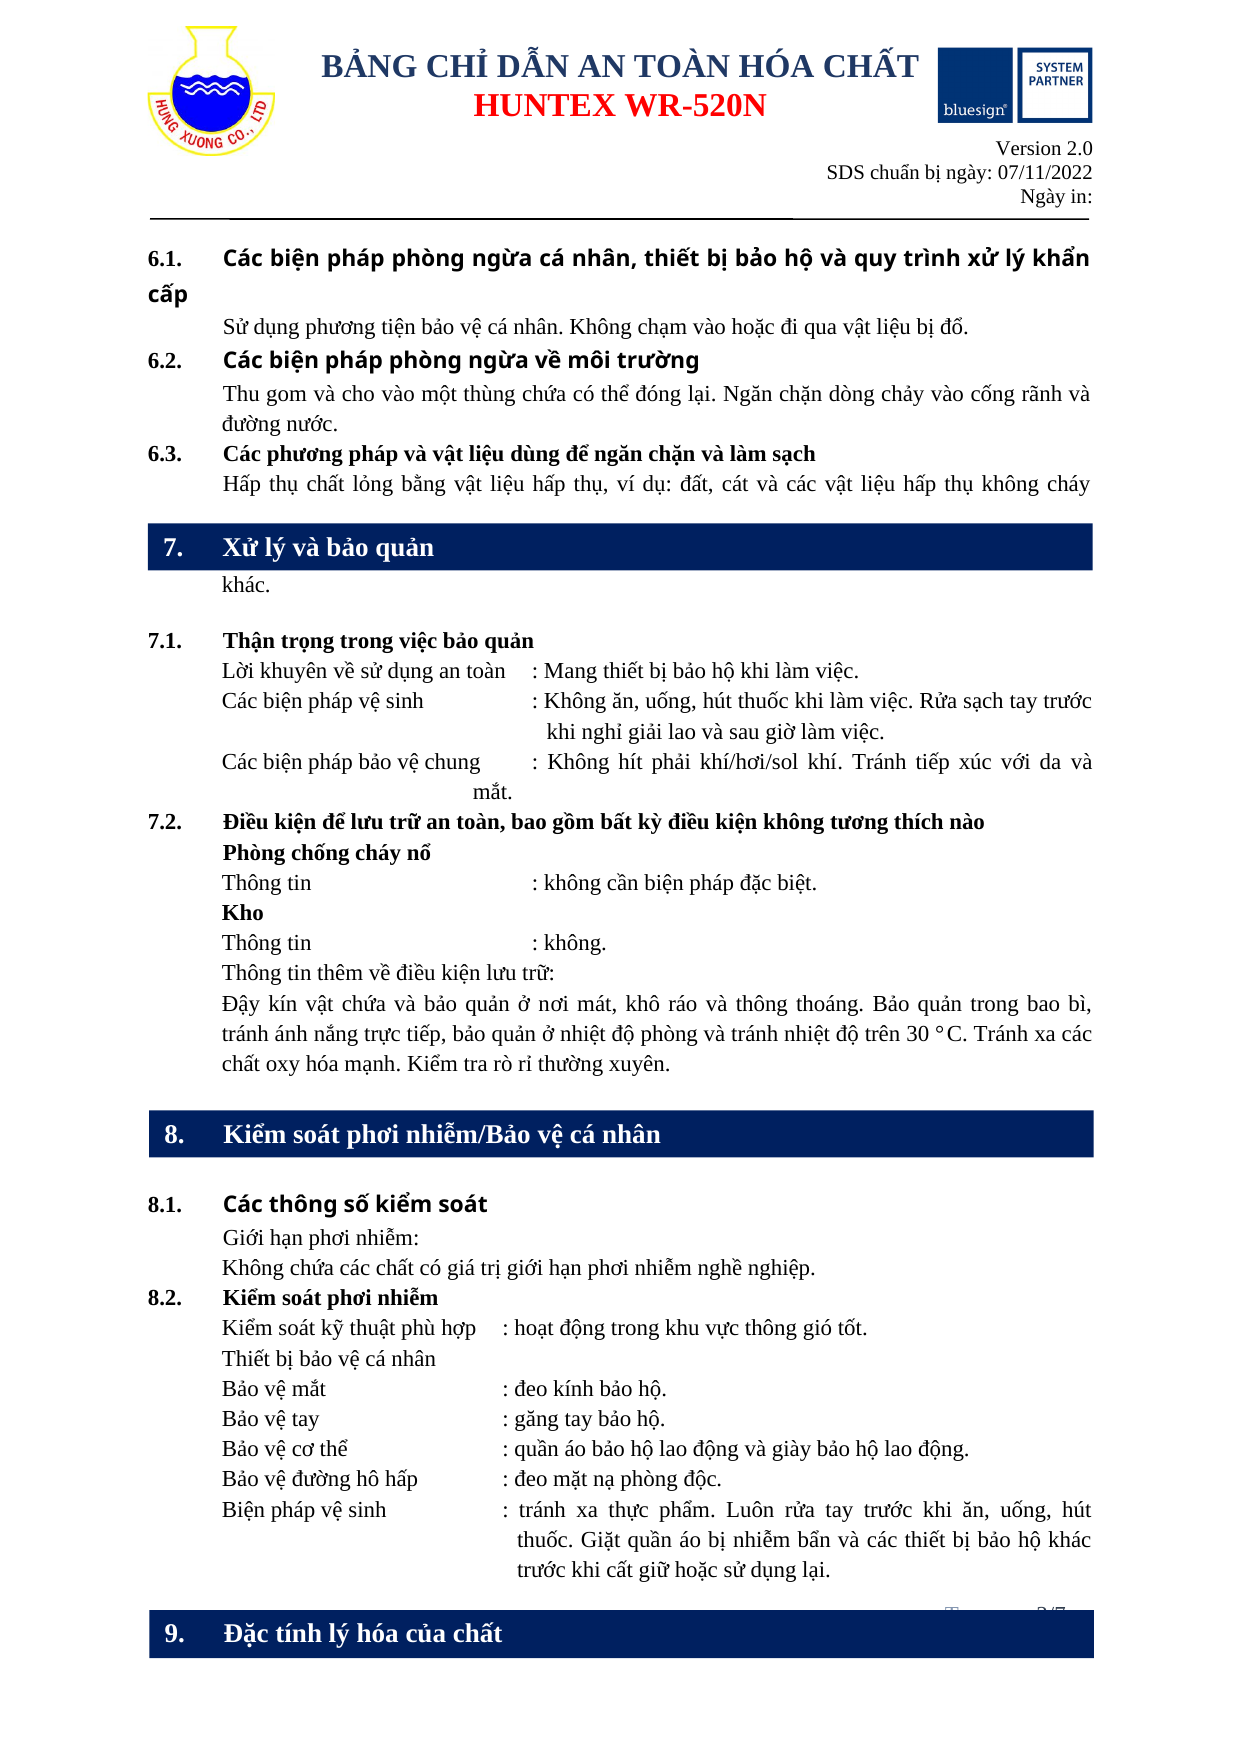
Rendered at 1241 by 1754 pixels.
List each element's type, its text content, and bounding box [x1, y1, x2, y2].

text 8.2. Kiểm soát phơi nhiễm [148, 1284, 1092, 1311]
text 6.2. Các biện pháp phòng ngừa về môi trường [148, 344, 1092, 375]
text Bảo vệ tay : găng tay bảo hộ. [148, 1405, 1092, 1431]
text Lời khuyên về sử dụng an toàn : Mang thiết bị bảo hộ khi làm việc. [222, 657, 1092, 684]
text Thu gom và cho vào một thùng chứa có thể đóng lại. Ngăn chặn dòng chảy vào cống rãnh và đường nước. [222, 379, 1092, 436]
text Bảo vệ cơ thể : quần áo bảo hộ lao động và giày bảo hộ lao động. [222, 1435, 1092, 1462]
text Thiết bị bảo vệ cá nhân [148, 1344, 1092, 1371]
text 8.1. Các thông số kiểm soát [148, 1188, 1092, 1219]
text Các biện pháp bảo vệ chung : Không hít phải khí/hơi/sol khí. Tránh tiếp xúc với da và mắt. [222, 748, 1092, 804]
text 6.3. Các phương pháp và vật liệu dùng để ngăn chặn và làm sạch [148, 440, 1092, 466]
text Các biện pháp vệ sinh : Không ăn, uống, hút thuốc khi làm việc. Rửa sạch tay trước khi nghỉ giải lao và sau giờ làm việc. [222, 688, 1092, 744]
text Không chứa các chất có giá trị giới hạn phơi nhiễm nghề nghiệp. [222, 1254, 1092, 1280]
text Sử dụng phương tiện bảo vệ cá nhân. Không chạm vào hoặc đi qua vật liệu bị đổ. [148, 313, 1092, 340]
text 6.1. Các biện pháp phòng ngừa cá nhân, thiết bị bảo hộ và quy trình xử lý khẩn cấp [148, 242, 1092, 309]
picture [147, 26, 275, 156]
text Kiểm soát kỹ thuật phù hợp : hoạt động trong khu vực thông gió tốt. [148, 1314, 1092, 1341]
text Hấp thụ chất lỏng bằng vật liệu hấp thụ, ví dụ: đất, cát và các vật liệu hấp thụ không cháy khác. [222, 571, 1092, 597]
text Bảo vệ mắt : đeo kính bảo hộ. [148, 1375, 1092, 1401]
text Thông tin thêm về điều kiện lưu trữ: [148, 959, 1092, 986]
text Biện pháp vệ sinh : tránh xa thực phẩm. Luôn rửa tay trước khi ăn, uống, hút thuốc. Giặt quần áo bị nhiễm bẩn và các thiết bị bảo hộ khác trước khi cất giữ hoặc sử dụng lại. [222, 1496, 1092, 1582]
text Bảo vệ đường hô hấp : đeo mặt nạ phòng độc. [222, 1465, 1092, 1492]
text Giới hạn phơi nhiễm: [148, 1224, 1092, 1250]
text 7.1. Thận trọng trong việc bảo quản [148, 627, 1092, 653]
text 7.2. Điều kiện để lưu trữ an toàn, bao gồm bất kỳ điều kiện không tương thích nào [148, 808, 1092, 835]
text Phòng chống cháy nổ [148, 839, 1092, 865]
text Hấp thụ chất lỏng bằng vật liệu hấp thụ, ví dụ: đất, cát và các vật liệu hấp thụ không cháy khác. [222, 470, 1092, 523]
text Thông tin : không cần biện pháp đặc biệt. [148, 869, 1092, 895]
picture [937, 45, 1093, 125]
text Kho [148, 899, 1092, 925]
text Thông tin : không. [148, 929, 1092, 956]
text Đậy kín vật chứa và bảo quản ở nơi mát, khô ráo và thông thoáng. Bảo quản trong bao bì, tránh ánh nắng trực tiếp, bảo quản ở nhiệt độ phòng và tránh nhiệt độ trên 30 °C. Tránh xa các chất oxy hóa mạnh. Kiểm tra rò rỉ thường xuyên. [222, 990, 1092, 1076]
